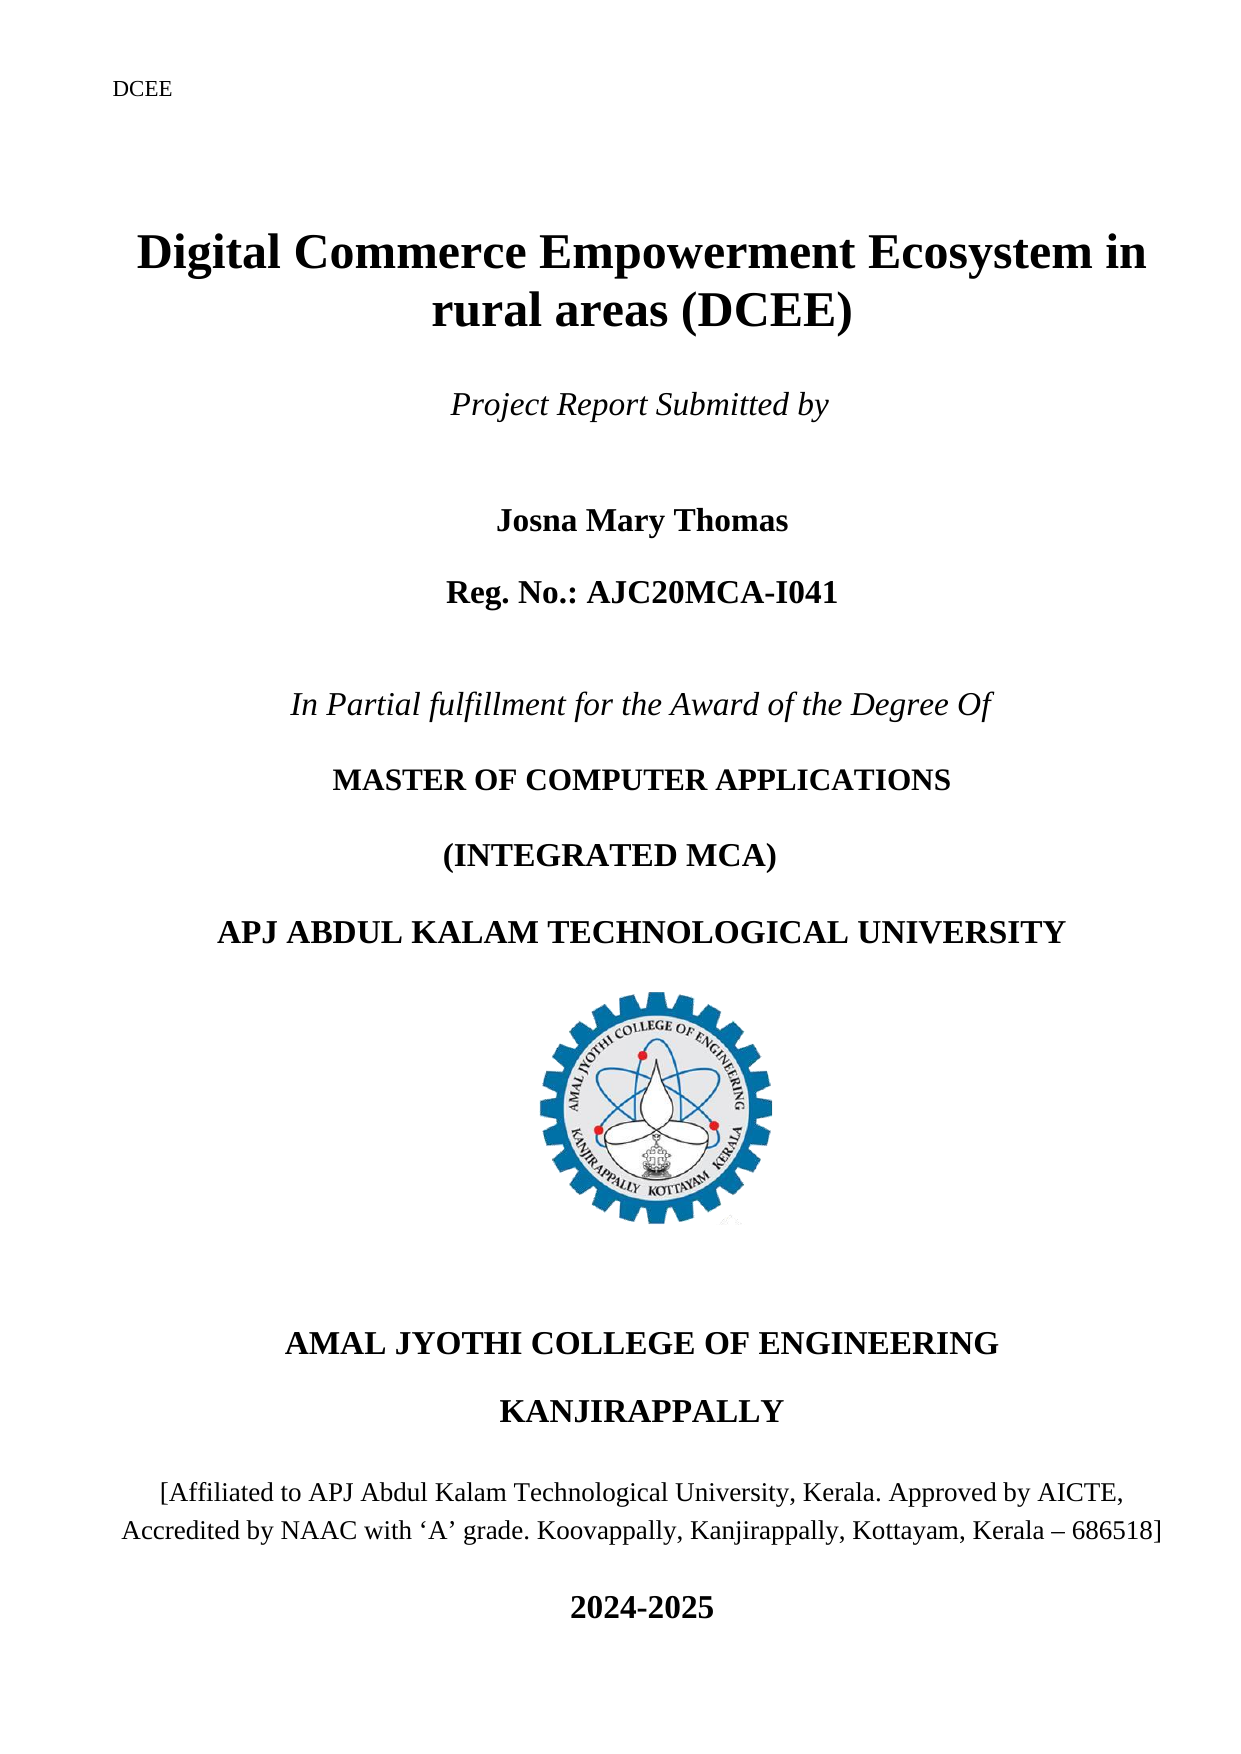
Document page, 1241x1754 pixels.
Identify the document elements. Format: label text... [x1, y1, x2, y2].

text In Partial fulfillment for the Award of the Degree Of [112, 684, 1171, 722]
text APJ ABDUL KALAM TECHNOLOGICAL UNIVERSITY [112, 912, 1171, 951]
text AMAL JYOTHI COLLEGE OF ENGINEERING [112, 1323, 1171, 1361]
text KANJIRAPPALLY [112, 1391, 1171, 1430]
text [Affiliated to APJ Abdul Kalam Technological University, Kerala. Approved by AICTE, Accredited by NAAC with ‘A’ grade. Koovappally, Kanjirappally, Kottayam, Kerala – 686518] [112, 1476, 1171, 1545]
text Project Report Submitted by [112, 384, 1170, 423]
text Digital Commerce Empowerment Ecosystem in rural areas (DCEE) [112, 222, 1171, 337]
text Josna Mary Thomas [112, 500, 1171, 538]
text MASTER OF COMPUTER APPLICATIONS [112, 761, 1171, 797]
picture [539, 992, 773, 1225]
text (INTEGRATED MCA) [112, 835, 1032, 873]
text Reg. No.: AJC20MCA-I041 [112, 572, 1171, 611]
subtitle 2024-2025 [112, 1587, 1171, 1625]
